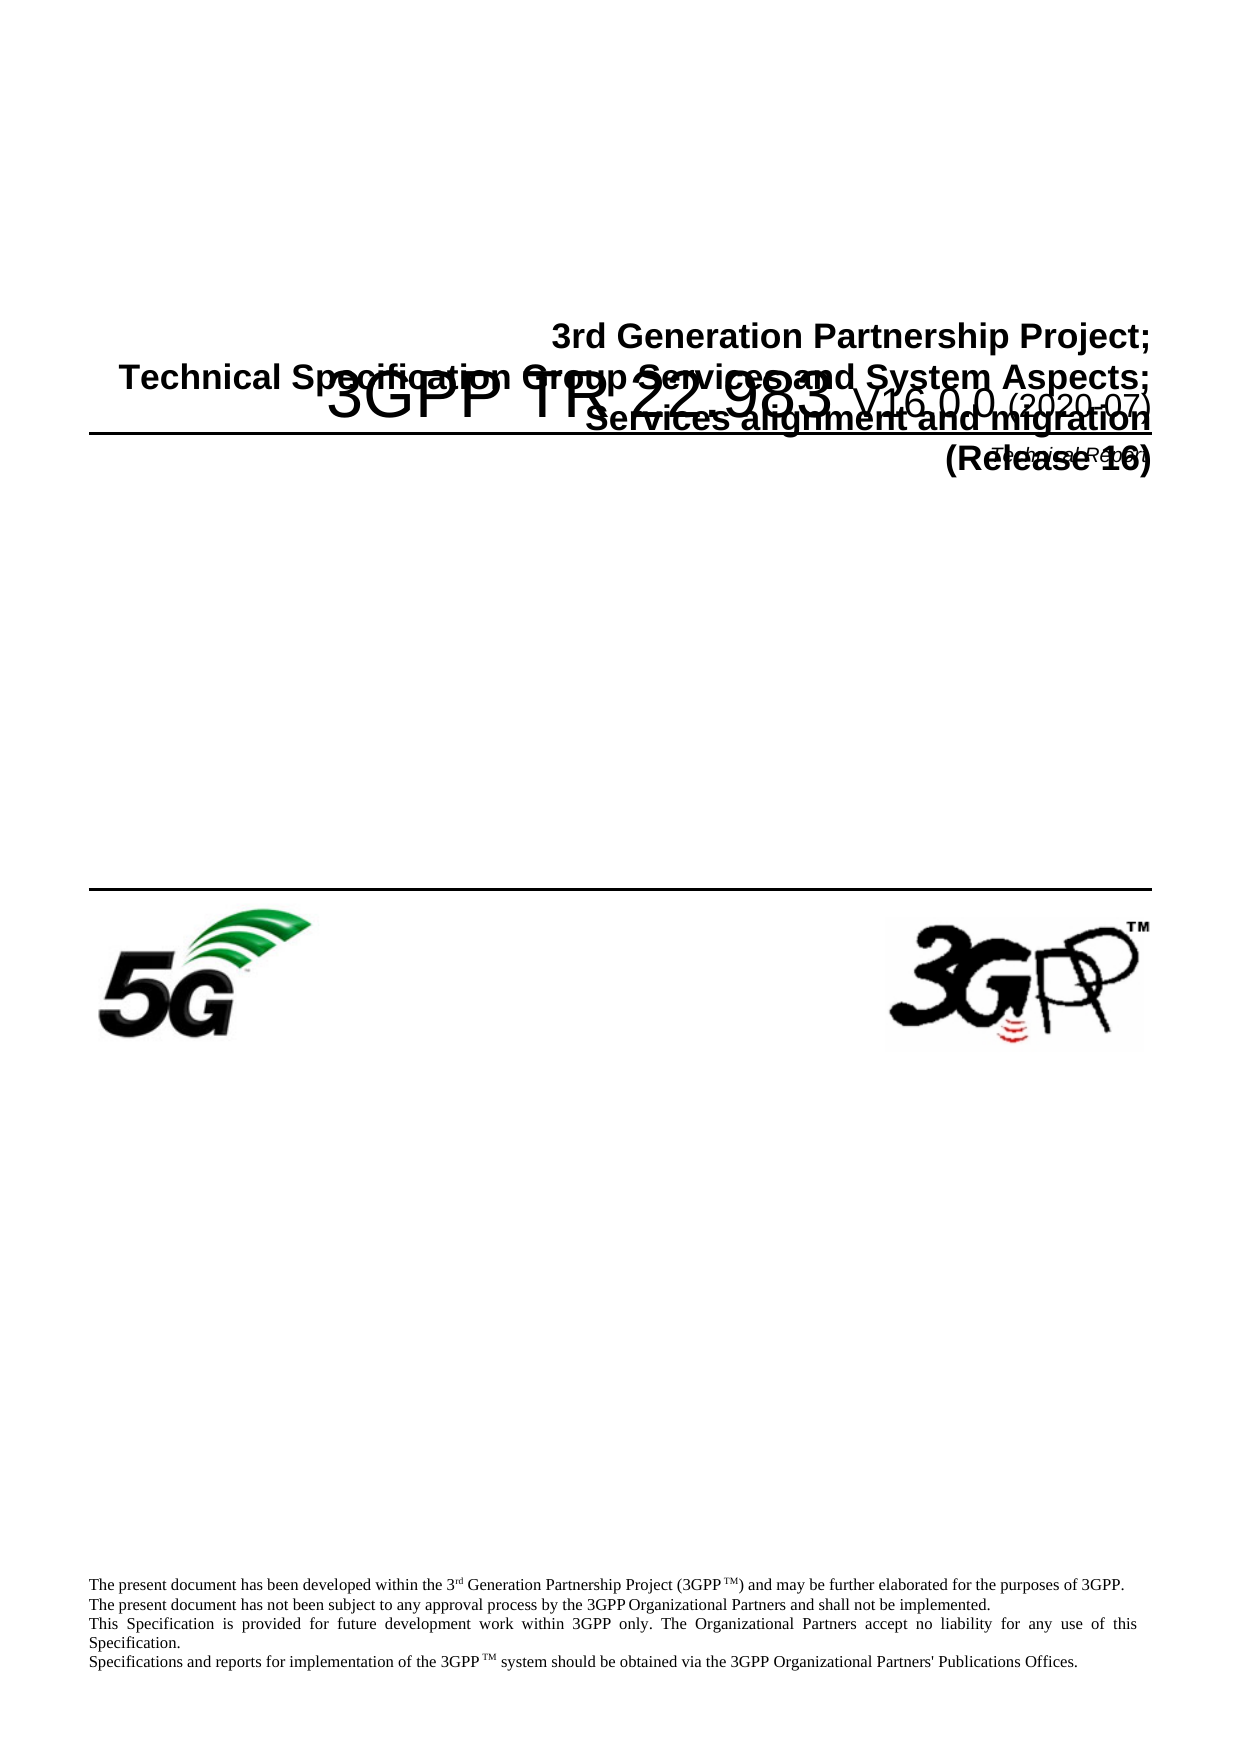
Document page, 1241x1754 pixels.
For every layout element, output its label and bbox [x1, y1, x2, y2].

picture [88, 893, 320, 1053]
picture [885, 917, 1152, 1053]
